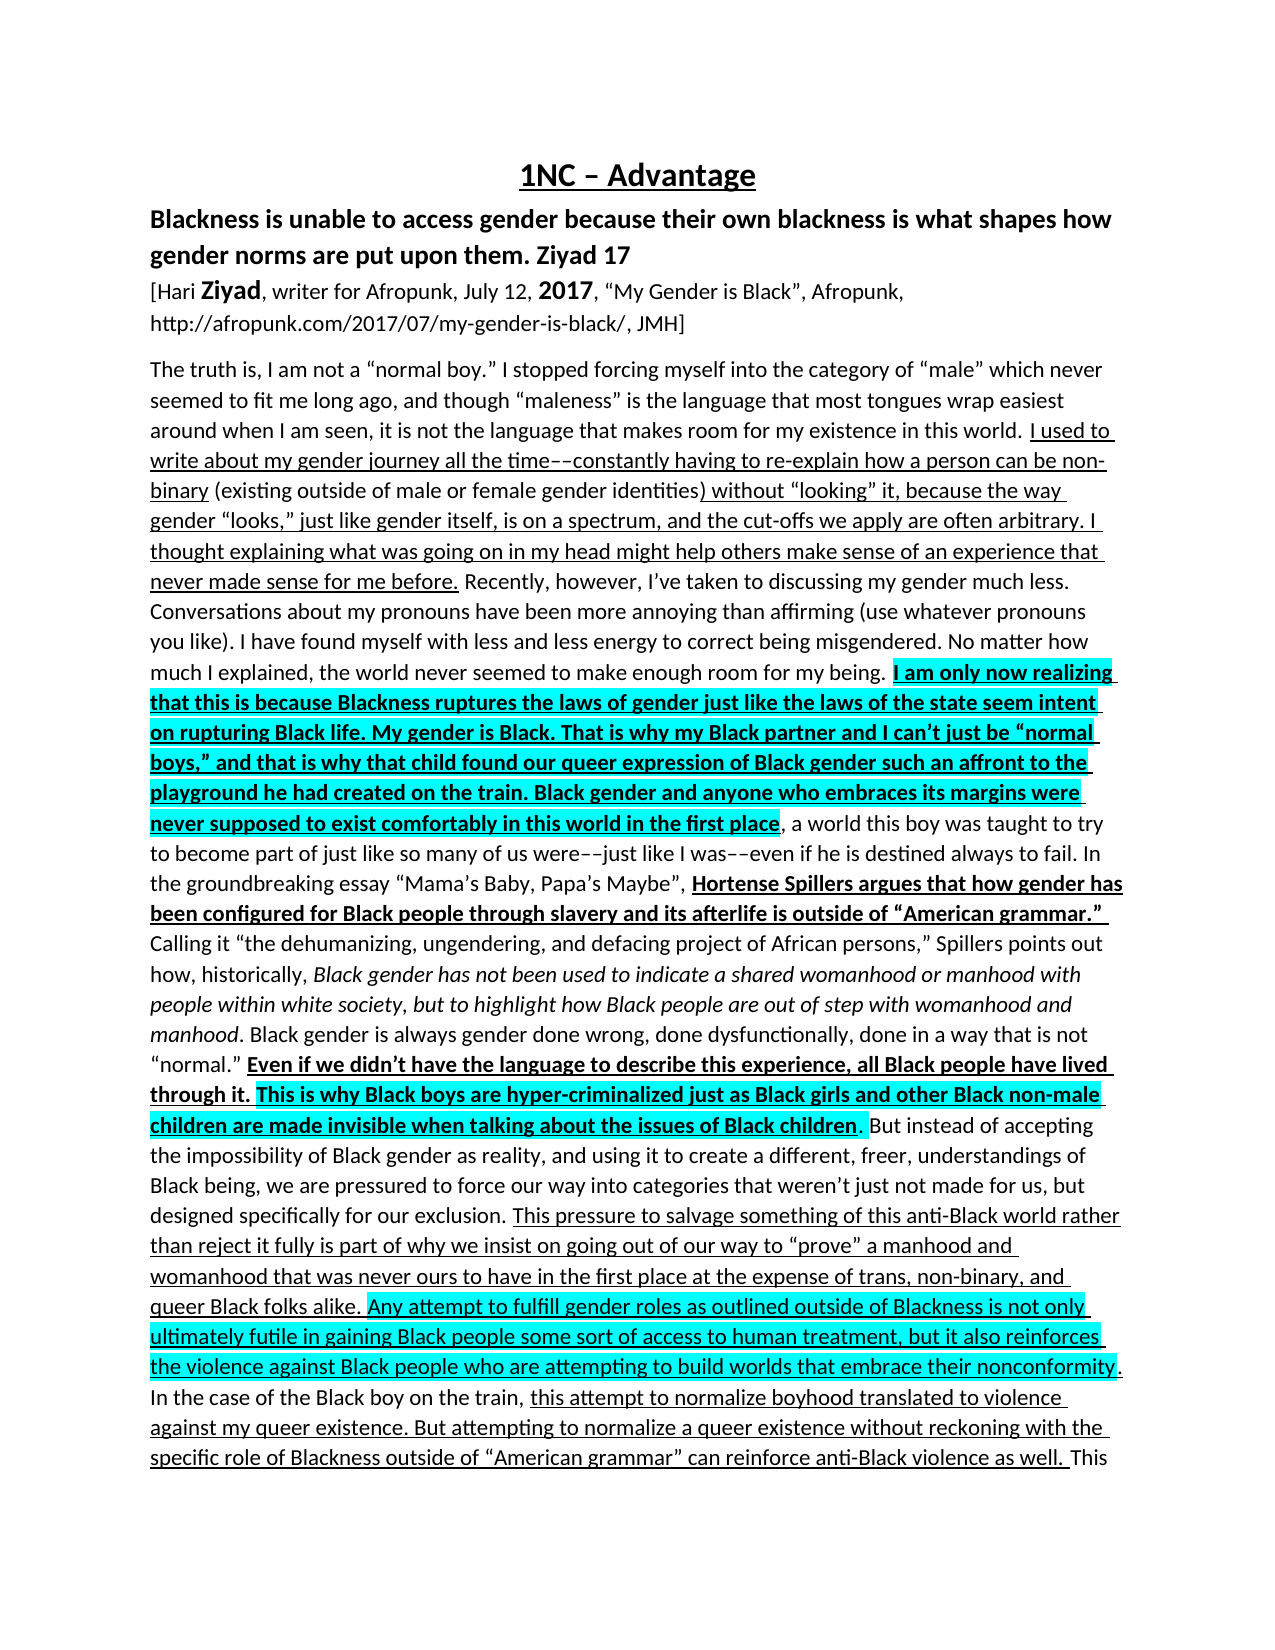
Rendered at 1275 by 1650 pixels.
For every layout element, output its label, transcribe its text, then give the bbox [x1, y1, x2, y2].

subtitle 1NC – Advantage [150, 154, 1125, 195]
text [Hari Ziyad, writer for Afropunk, July 12, 2017, “My Gender is Black”, Afropunk, http://afropunk.com/2017/07/my-gender-is-black/, JMH] [150, 273, 1125, 337]
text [150, 356, 1125, 1471]
subtitle Blackness is unable to access gender because their own blackness is what shapes how gender norms are put upon them. Ziyad 17 [150, 202, 1125, 271]
